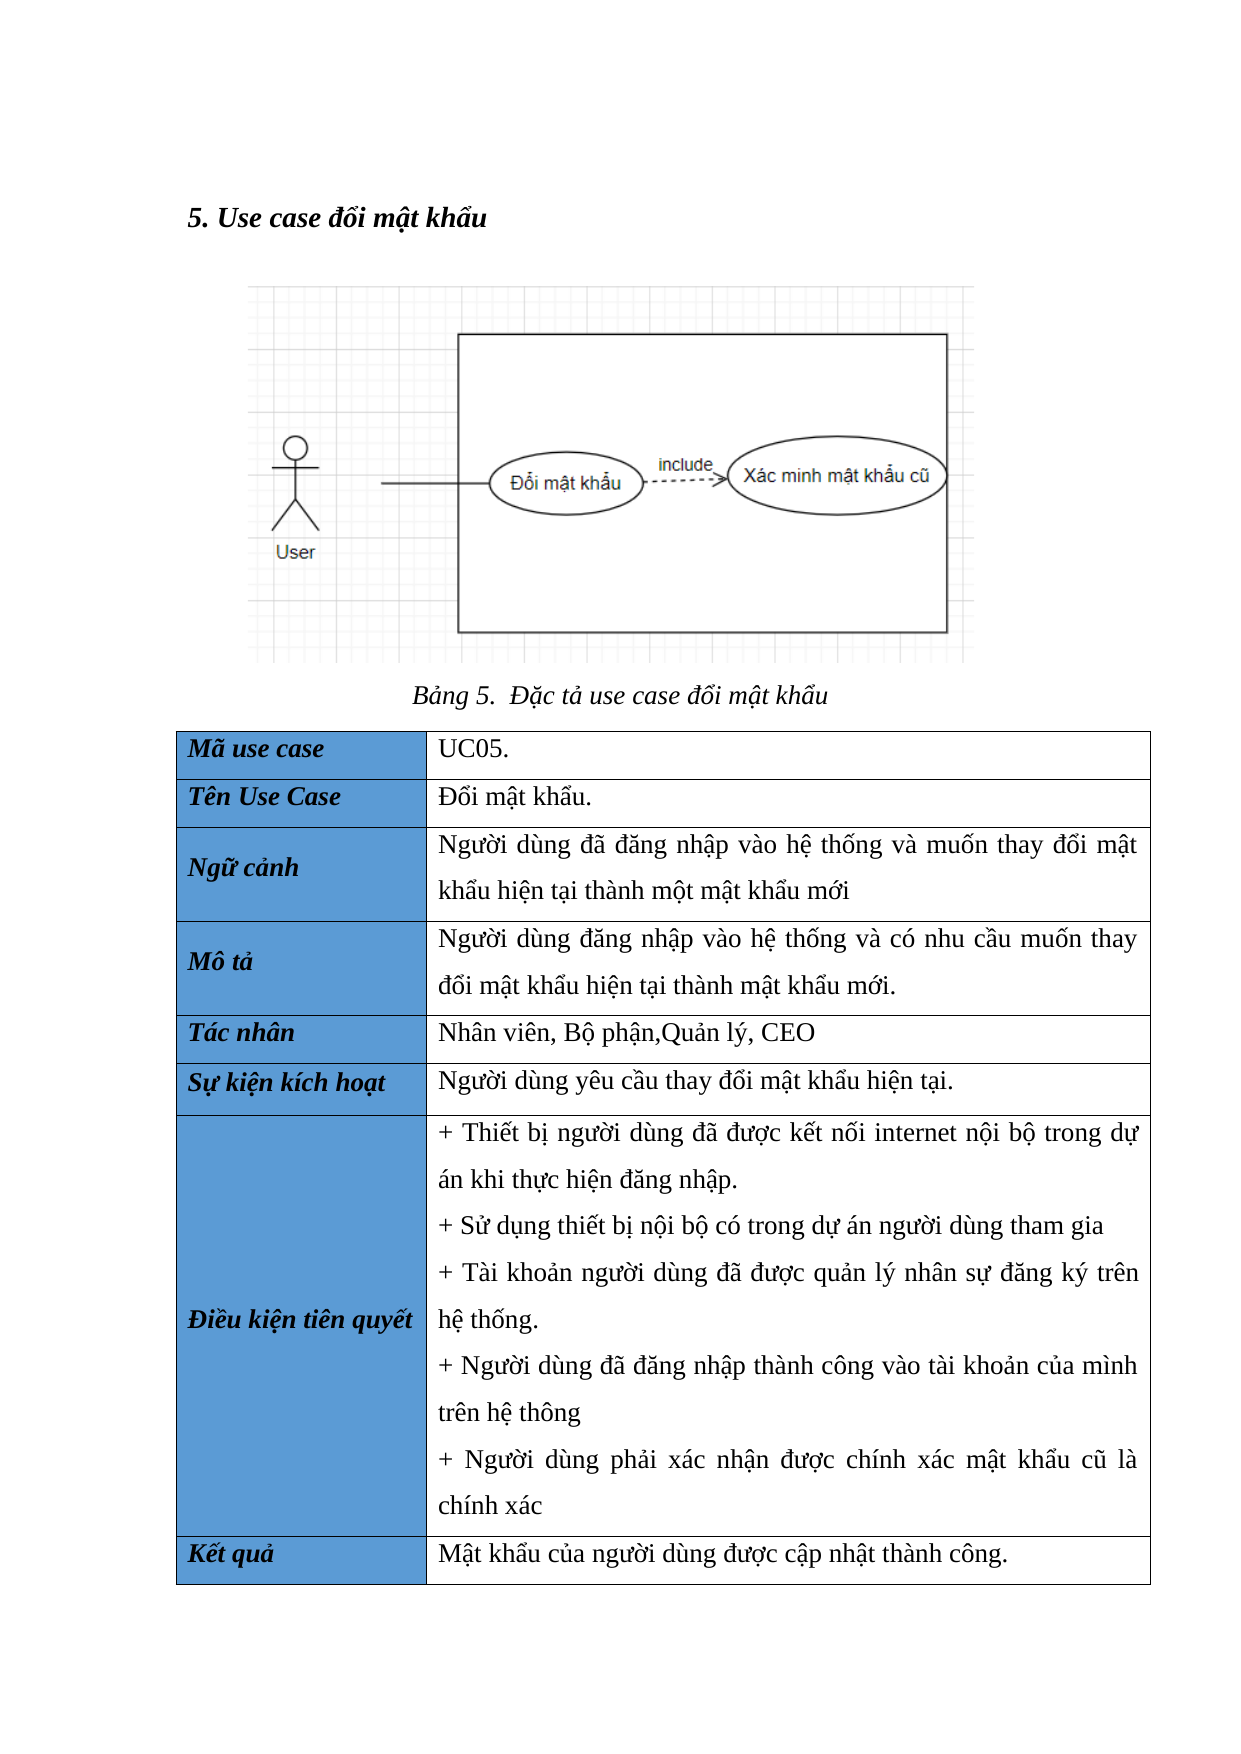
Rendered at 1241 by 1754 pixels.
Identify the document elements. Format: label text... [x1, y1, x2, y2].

picture [247, 286, 975, 663]
table_cell Người dùng đã đăng nhập vào hệ thống và muốn thay đổi mật khẩu hiện tại thành một mật khẩu mới [427, 828, 1150, 921]
table_cell Tác nhân [177, 1016, 426, 1063]
table_cell Mô tả [177, 922, 426, 1015]
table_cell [427, 1537, 1150, 1584]
table_cell Điều kiện tiên quyết [177, 1116, 426, 1536]
text 5. Use case đổi mật khẩu [187, 200, 1053, 234]
table_cell Người dùng yêu cầu thay đổi mật khẩu hiện tại. [427, 1064, 1150, 1115]
table_cell Sự kiện kích hoạt [177, 1064, 426, 1115]
table_cell Kết quả [177, 1537, 426, 1584]
table_cell Người dùng đăng nhập vào hệ thống và có nhu cầu muốn thay đổi mật khẩu hiện tại thành mật khẩu mới. [427, 922, 1150, 1015]
table_cell Tên Use Case [177, 780, 426, 827]
table_cell Ngữ cảnh [177, 828, 426, 921]
table_cell + Thiết bị người dùng đã được kết nối internet nội bộ trong dự án khi thực hiện đăng nhập. + Sử dụng thiết bị nội bộ có trong dự án người dùng tham gia + Tài khoản người dùng đã được quản lý nhân sự đăng ký trên hệ thống. + Người dùng đã đăng nhập thành công vào tài khoản của mình trên hệ thông + Người dùng phải xác nhận được chính xác mật khẩu cũ là chính xác [427, 1116, 1150, 1536]
table_header UC05. [427, 732, 1150, 779]
table_cell Đổi mật khẩu. [427, 780, 1150, 827]
table_header Mã use case [177, 732, 426, 779]
table_cell Nhân viên, Bộ phận,Quản lý, CEO [427, 1016, 1150, 1063]
